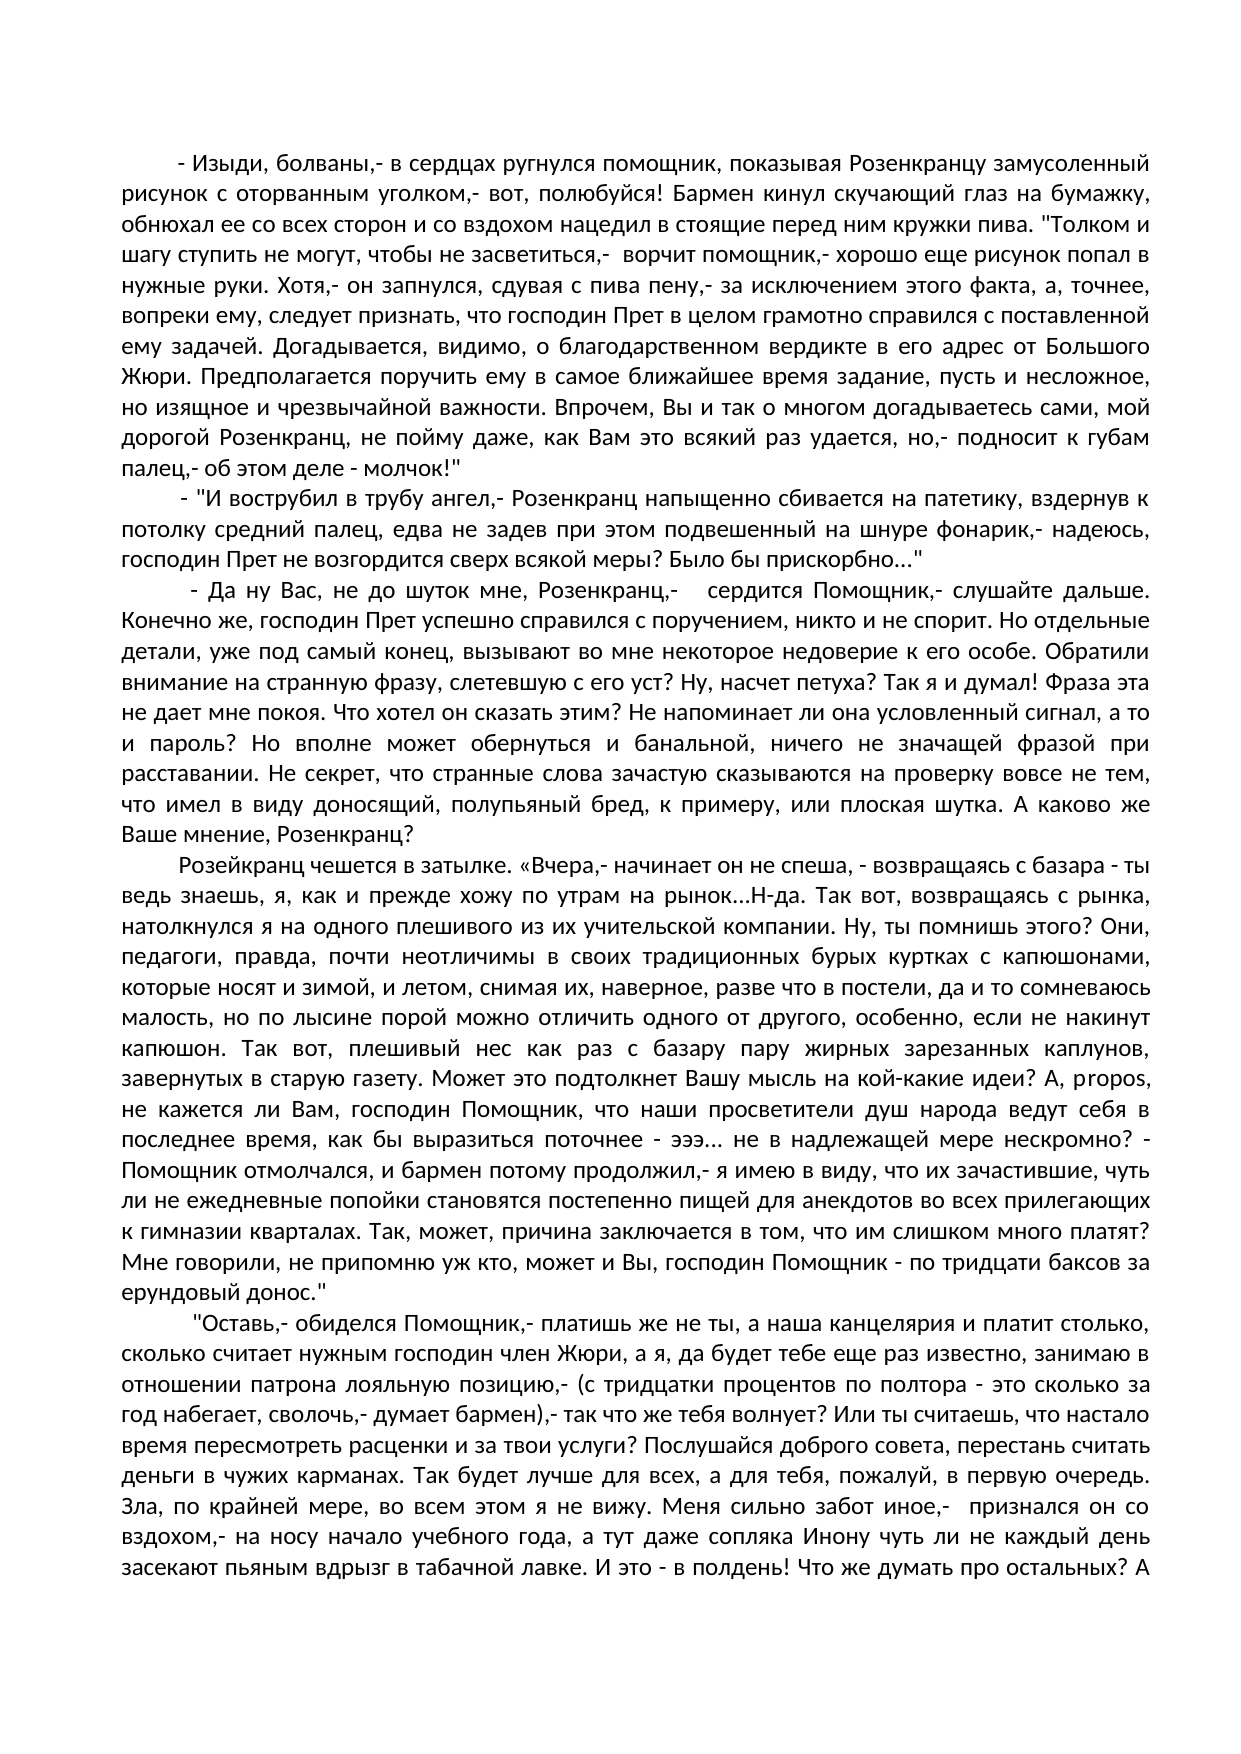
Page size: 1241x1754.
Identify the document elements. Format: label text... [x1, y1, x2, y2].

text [121, 1307, 1152, 1581]
text Розейкранц чешется в затылке. «Вчера,- начинает он не спеша, - возвращаясь с базара - ты ведь знаешь, я, как и прежде хожу по утрам на рынок...Н-да. Так вот, возвращаясь с рынка, натолкнулся я на одного плешивого из их учительской компании. Ну, ты помнишь этого? Они, педагоги, правда, почти неотличимы в своих традиционных бурых куртках с капюшонами, которые носят и зимой, и летом, снимая их, наверное, разве что в постели, да и то сомневаюсь малость, но по лысине порой можно отличить одного от другого, особенно, если не накинут капюшон. Так вот, плешивый нес как раз с базару пару жирных зарезанных каплунов, завернутых в старую газету. Может это подтолкнет Вашу мысль на кой-какие идеи? А, рrороs, не кажется ли Вам, господин Помощник, что наши просветители душ народа ведут себя в последнее время, как бы выразиться поточнее - эээ... не в надлежащей мере нескромно? - Помощник отмолчался, и бармен потому продолжил,- я имею в виду, что их зачастившие, чуть ли не ежедневные попойки становятся постепенно пищей для анекдотов во всех прилегающих к гимназии кварталах. Так, может, причина заключается в том, что им слишком много платят? Мне говорили, не припомню уж кто, может и Вы, господин Помощник - по тридцати баксов за ерундовый донос." [121, 849, 1152, 1307]
text - "И вострубил в трубу ангел,- Розенкранц напыщенно сбивается на патетику, вздернув к потолку средний палец, едва не задев при этом подвешенный на шнуре фонарик,- надеюсь, господин Прет не возгордится сверх всякой меры? Было бы прискорбно..." [121, 483, 1152, 574]
text - Изыди, болваны,- в сердцах ругнулся помощник, показывая Розенкранцу замусоленный рисунок с оторванным уголком,- вот, полюбуйся! Бармен кинул скучающий глаз на бумажку, обнюхал ее со всех сторон и со вздохом нацедил в стоящие перед ним кружки пива. "Толком и шагу ступить не могут, чтобы не засветиться,- ворчит помощник,- хорошо еще рисунок попал в нужные руки. Хотя,- он запнулся, сдувая с пива пену,- за исключением этого факта, а, точнее, вопреки ему, следует признать, что господин Прет в целом грамотно справился с поставленной ему задачей. Догадывается, видимо, о благодарственном вердикте в его адрес от Большого Жюри. Предполагается поручить ему в самое ближайшее время задание, пусть и несложное, но изящное и чрезвычайной важности. Впрочем, Вы и так о многом догадываетесь сами, мой дорогой Розенкранц, не пойму даже, как Вам это всякий раз удается, но,- подносит к губам палец,- об этом деле - молчок!" [121, 147, 1152, 483]
text - Да ну Вас, не до шуток мне, Розенкранц,- сердится Помощник,- слушайте дальше. Конечно же, господин Прет успешно справился с поручением, никто и не спорит. Но отдельные детали, уже под самый конец, вызывают во мне некоторое недоверие к его особе. Обратили внимание на странную фразу, слетевшую с его уст? Ну, насчет петуха? Так я и думал! Фраза эта не дает мне покоя. Что хотел он сказать этим? Не напоминает ли она условленный сигнал, а то и пароль? Но вполне может обернуться и банальной, ничего не значащей фразой при расставании. Не секрет, что странные слова зачастую сказываются на проверку вовсе не тем, что имел в виду доносящий, полупьяный бред, к примеру, или плоская шутка. А каково же Ваше мнение, Розенкранц? [121, 574, 1152, 849]
